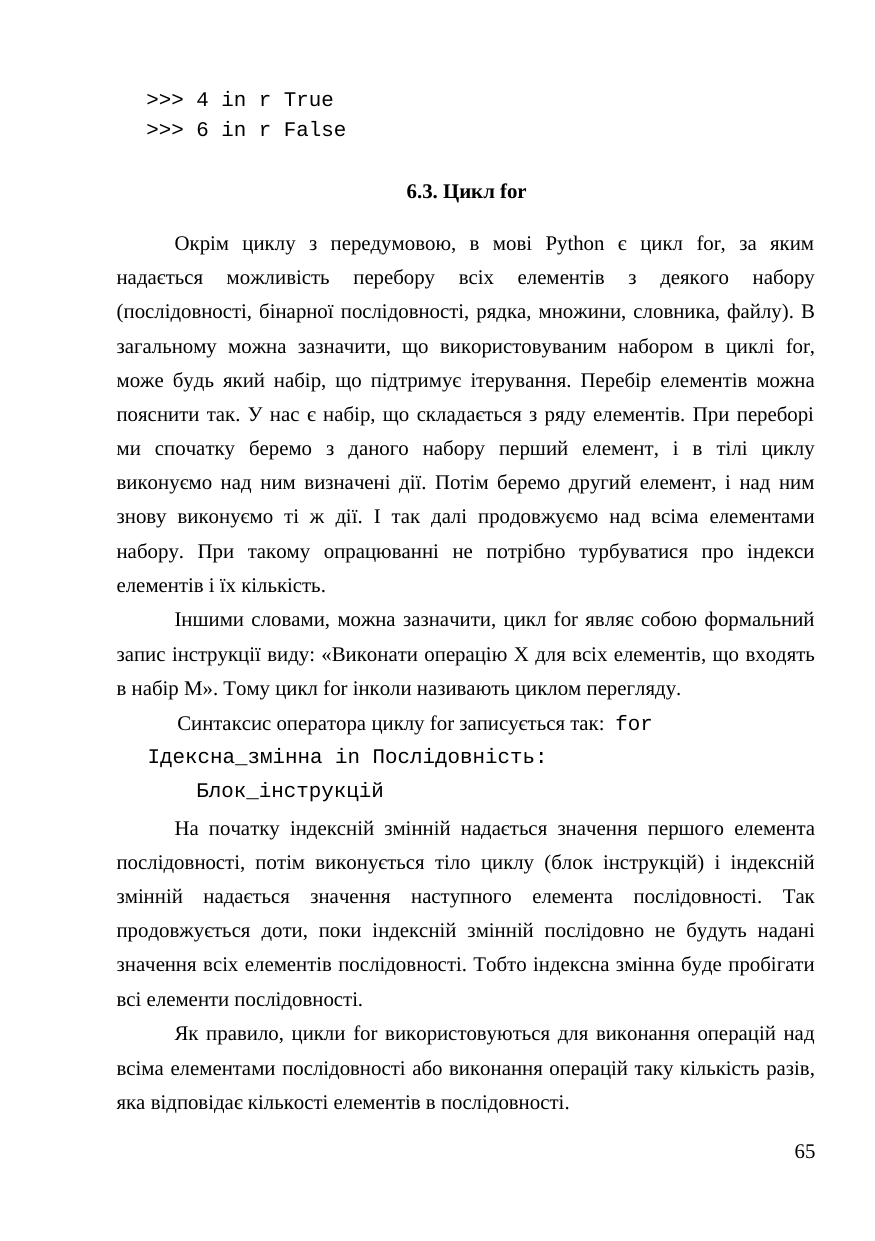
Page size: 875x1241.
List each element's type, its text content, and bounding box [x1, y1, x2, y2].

text >>> 6 in r False [146, 119, 347, 143]
text >>> 4 in r True [146, 89, 335, 112]
text Блок_інструкцій [146, 780, 810, 804]
text Синтаксис оператора циклу for записується так: for Ідексна_змінна in Послідовність: [147, 710, 653, 770]
text Іншими словами, можна зазначити, цикл for являє собою формальний запис інструкції виду: «Виконати операцію X для всіх елементів, що входять в набір M». Тому цикл for інколи називають циклом перегляду. [116, 607, 816, 700]
text Як правило, цикли for використовуються для виконання операцій над всіма елементами послідовності або виконання операцій таку кількість разів, яка відповідає кількості елементів в послідовності. [116, 1021, 816, 1114]
subtitle 6.3. Цикл for [118, 179, 815, 203]
text Окрім циклу з передумовою, в мові Python є цикл for, за яким надається можливість перебору всіх елементів з деякого набору (послідовності, бінарної послідовності, рядка, множини, словника, файлу). В загальному можна зазначити, що використовуваним набором в циклі for, може будь який набір, що підтримує ітерування. Перебір елементів можна пояснити так. У нас є набір, що складається з ряду елементів. При переборі ми спочатку беремо з даного набору перший елемент, і в тілі циклу виконуємо над ним визначені дії. Потім беремо другий елемент, і над ним знову виконуємо ті ж дії. І так далі продовжуємо над всіма елементами набору. При такому опрацюванні не потрібно турбуватися про індекси елементів і їх кількість. [116, 231, 816, 597]
text На початку індексній змінній надається значення першого елемента послідовності, потім виконується тіло циклу (блок інструкцій) і індексній змінній надається значення наступного елемента послідовності. Так продовжується доти, поки індексній змінній послідовно не будуть надані значення всіх елементів послідовності. Тобто індексна змінна буде пробігати всі елементи послідовності. [116, 816, 816, 1011]
